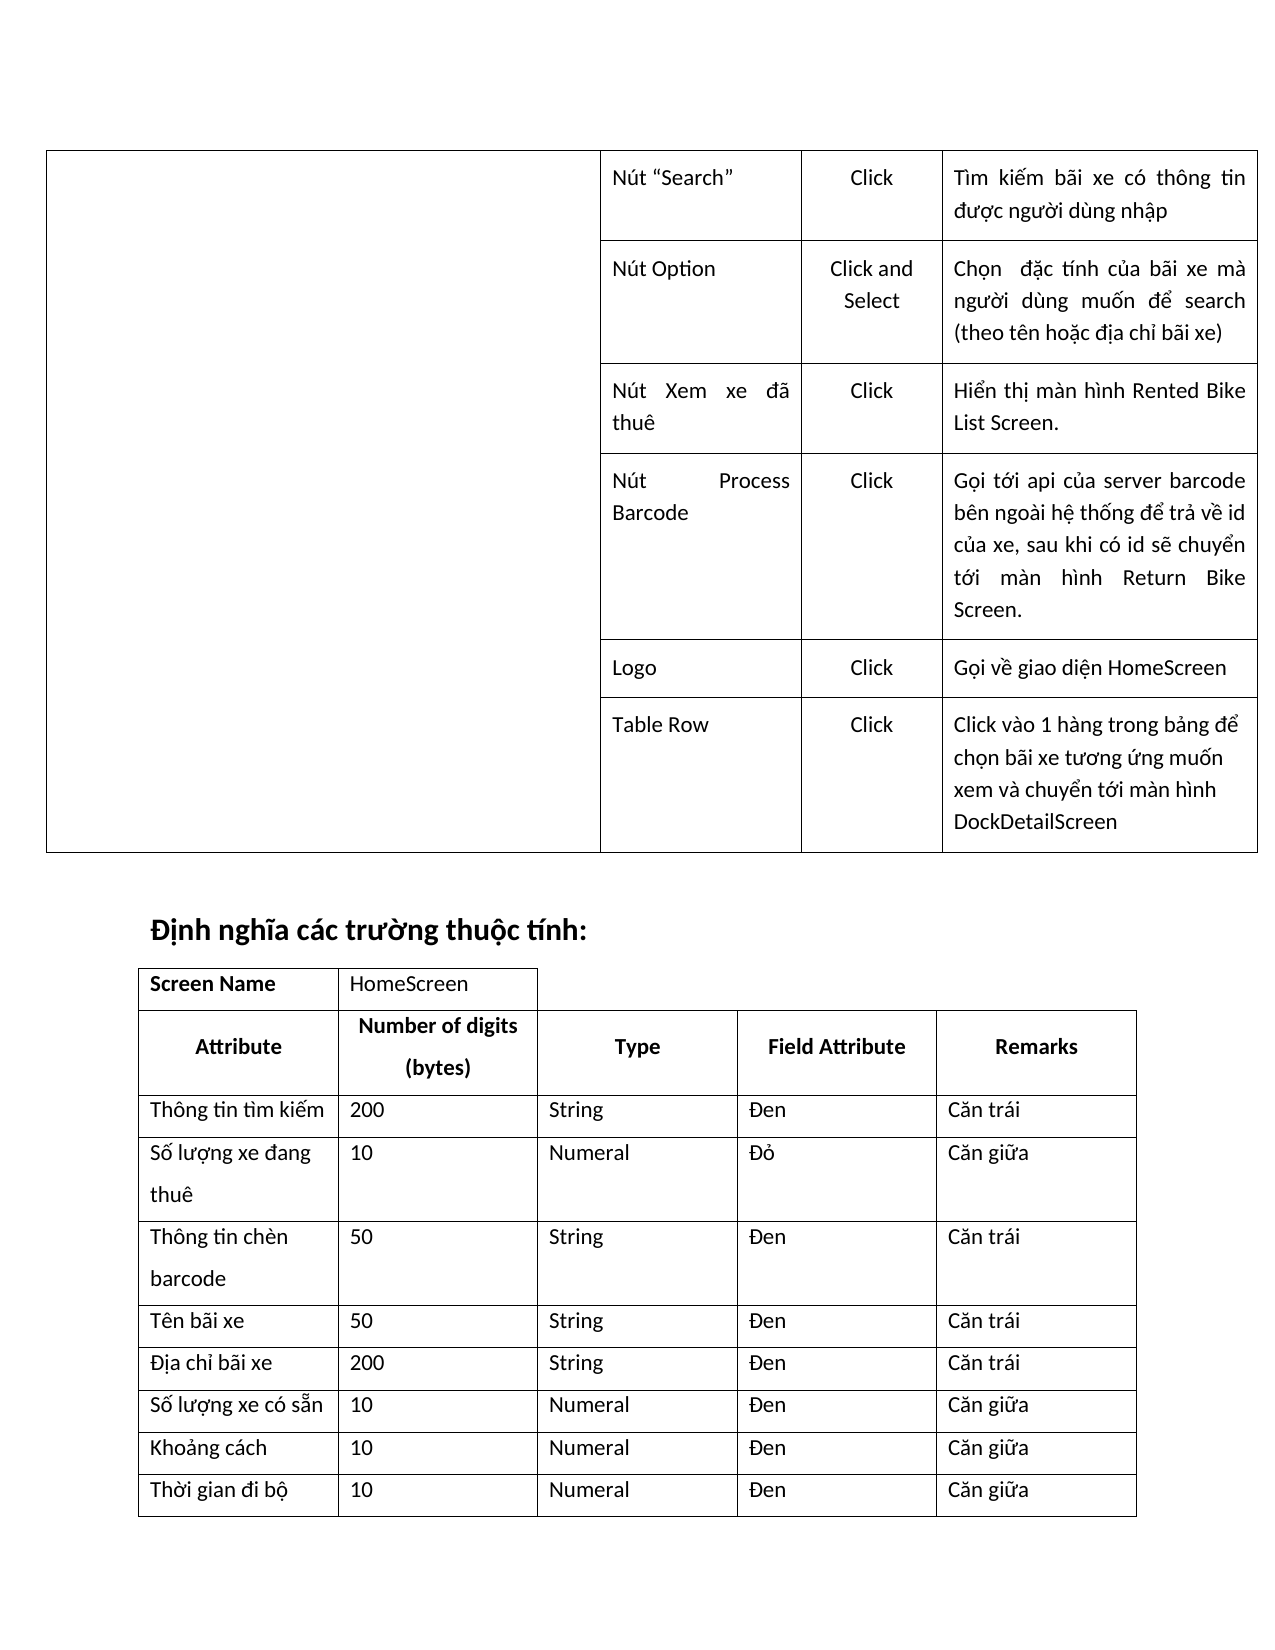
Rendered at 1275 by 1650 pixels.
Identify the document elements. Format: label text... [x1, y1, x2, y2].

table_cell Table Row [601, 698, 801, 852]
table_cell String [538, 1096, 737, 1137]
table_cell Type [538, 1011, 737, 1094]
table_cell Tên bãi xe [139, 1306, 338, 1347]
table_cell Đen [738, 1433, 936, 1474]
table_cell Click vào 1 hàng trong bảng để chọn bãi xe tương ứng muốn xem và chuyển tới màn hình DockDetailScreen [943, 698, 1257, 852]
table_cell 50 [339, 1222, 537, 1305]
table_cell Click [802, 698, 942, 852]
table_cell Thông tin chèn barcode [139, 1222, 338, 1305]
text Định nghĩa các trường thuộc tính: [150, 910, 1125, 948]
table_cell Click [802, 640, 942, 697]
table_header HomeScreen [339, 969, 537, 1010]
table_cell Đen [738, 1222, 936, 1305]
table_cell Field Attribute [738, 1011, 936, 1094]
table_cell Attribute [139, 1011, 338, 1094]
table_cell Gọi về giao diện HomeScreen [943, 640, 1257, 697]
table_cell Chọn đặc tính của bãi xe mà người dùng muốn để search (theo tên hoặc địa chỉ bãi xe) [943, 241, 1257, 362]
table_cell Numeral [538, 1138, 737, 1221]
table_cell Remarks [937, 1011, 1136, 1094]
table_cell Hiển thị màn hình Rented Bike List Screen. [943, 364, 1257, 452]
table_cell String [538, 1222, 737, 1305]
table_cell Căn trái [937, 1306, 1136, 1347]
table_cell Logo [601, 640, 801, 697]
table_cell Click [802, 151, 942, 240]
table_cell Thời gian đi bộ [139, 1475, 338, 1516]
table_cell Đen [738, 1096, 936, 1137]
table_cell Click [802, 364, 942, 452]
table_cell Khoảng cách [139, 1433, 338, 1474]
table_cell 10 [339, 1138, 537, 1221]
table_cell Căn trái [937, 1348, 1136, 1389]
table_cell 10 [339, 1391, 537, 1432]
table_cell Numeral [538, 1433, 737, 1474]
table_cell Number of digits (bytes) [339, 1011, 537, 1094]
table_cell 10 [339, 1475, 537, 1516]
table_cell Căn trái [937, 1096, 1136, 1137]
table_cell 10 [339, 1433, 537, 1474]
table_cell Số lượng xe có sẵn [139, 1391, 338, 1432]
table_cell Số lượng xe đang thuê [139, 1138, 338, 1221]
table_cell Căn giữa [937, 1433, 1136, 1474]
table_cell 50 [339, 1306, 537, 1347]
table_cell Địa chỉ bãi xe [139, 1348, 338, 1389]
table_cell Click and Select [802, 241, 942, 362]
table_cell Tìm kiếm bãi xe có thông tin được người dùng nhập [943, 151, 1257, 240]
table_cell Căn giữa [937, 1475, 1136, 1516]
table_cell Căn trái [937, 1222, 1136, 1305]
table_cell Đỏ [738, 1138, 936, 1221]
table_cell Nút “Search” [601, 151, 801, 240]
table_cell Căn giữa [937, 1138, 1136, 1221]
table_cell Đen [738, 1306, 936, 1347]
table_cell Nút Process Barcode [601, 454, 801, 639]
table_cell 200 [339, 1348, 537, 1389]
table_header Screen Name [139, 969, 338, 1010]
table_cell Thông tin tìm kiếm [139, 1096, 338, 1137]
table_cell Numeral [538, 1391, 737, 1432]
table_cell Gọi tới api của server barcode bên ngoài hệ thống để trả về id của xe, sau khi có id sẽ chuyển tới màn hình Return Bike Screen. [943, 454, 1257, 639]
table_cell Căn giữa [937, 1391, 1136, 1432]
table_cell 200 [339, 1096, 537, 1137]
table_cell Đen [738, 1391, 936, 1432]
table_cell String [538, 1306, 737, 1347]
table_cell Nút Option [601, 241, 801, 362]
table_cell String [538, 1348, 737, 1389]
table_cell Đen [738, 1475, 936, 1516]
table_cell Numeral [538, 1475, 737, 1516]
table_cell Nút Xem xe đã thuê [601, 364, 801, 452]
table_cell Click [802, 454, 942, 639]
table_cell Đen [738, 1348, 936, 1389]
